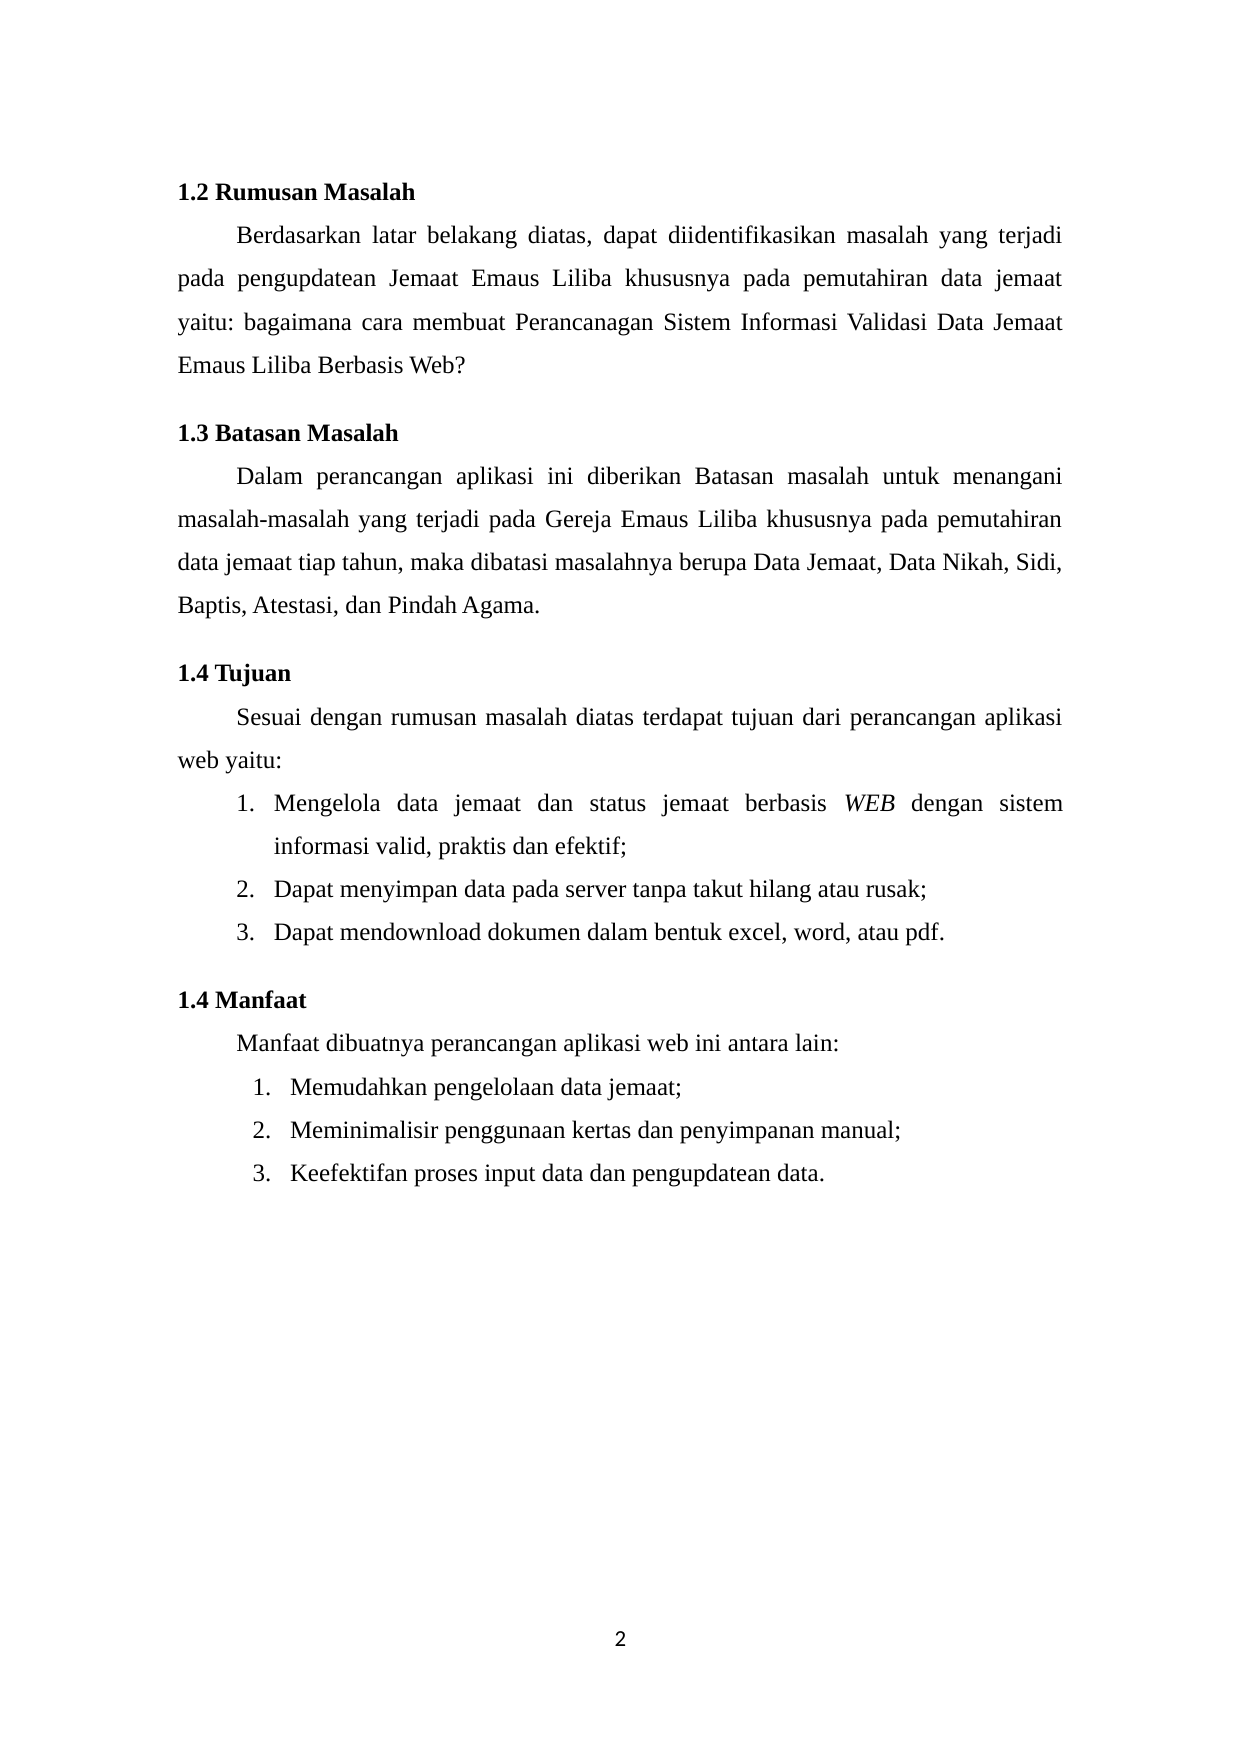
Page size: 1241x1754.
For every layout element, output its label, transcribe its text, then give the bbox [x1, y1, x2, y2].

subtitle 1.3 Batasan Masalah [177, 418, 1063, 447]
text Sesuai dengan rumusan masalah diatas terdapat tujuan dari perancangan aplikasi web yaitu: [177, 702, 1063, 773]
text Manfaat dibuatnya perancangan aplikasi web ini antara lain: [177, 1028, 1063, 1057]
list Keefektifan proses input data dan pengupdatean data. [252, 1158, 1063, 1187]
subtitle 1.4 Tujuan [177, 658, 1063, 687]
list Dapat mendownload dokumen dalam bentuk excel, word, atau pdf. [236, 917, 1063, 946]
text Dalam perancangan aplikasi ini diberikan Batasan masalah untuk menangani masalah-masalah yang terjadi pada Gereja Emaus Liliba khususnya pada pemutahiran data jemaat tiap tahun, maka dibatasi masalahnya berupa Data Jemaat, Data Nikah, Sidi, Baptis, Atestasi, dan Pindah Agama. [177, 461, 1063, 619]
list Dapat menyimpan data pada server tanpa takut hilang atau rusak; [236, 874, 1063, 903]
subtitle 1.4 Manfaat [177, 985, 1063, 1014]
subtitle 1.2 Rumusan Masalah [177, 177, 1063, 206]
list Memudahkan pengelolaan data jemaat; [252, 1072, 1063, 1100]
text Berdasarkan latar belakang diatas, dapat diidentifikasikan masalah yang terjadi pada pengupdatean Jemaat Emaus Liliba khususnya pada pemutahiran data jemaat yaitu: bagaimana cara membuat Perancanagan Sistem Informasi Validasi Data Jemaat Emaus Liliba Berbasis Web? [177, 220, 1063, 378]
list Meminimalisir penggunaan kertas dan penyimpanan manual; [252, 1115, 1063, 1143]
list Mengelola data jemaat dan status jemaat berbasis WEB dengan sistem informasi valid, praktis dan efektif; [236, 788, 1063, 860]
